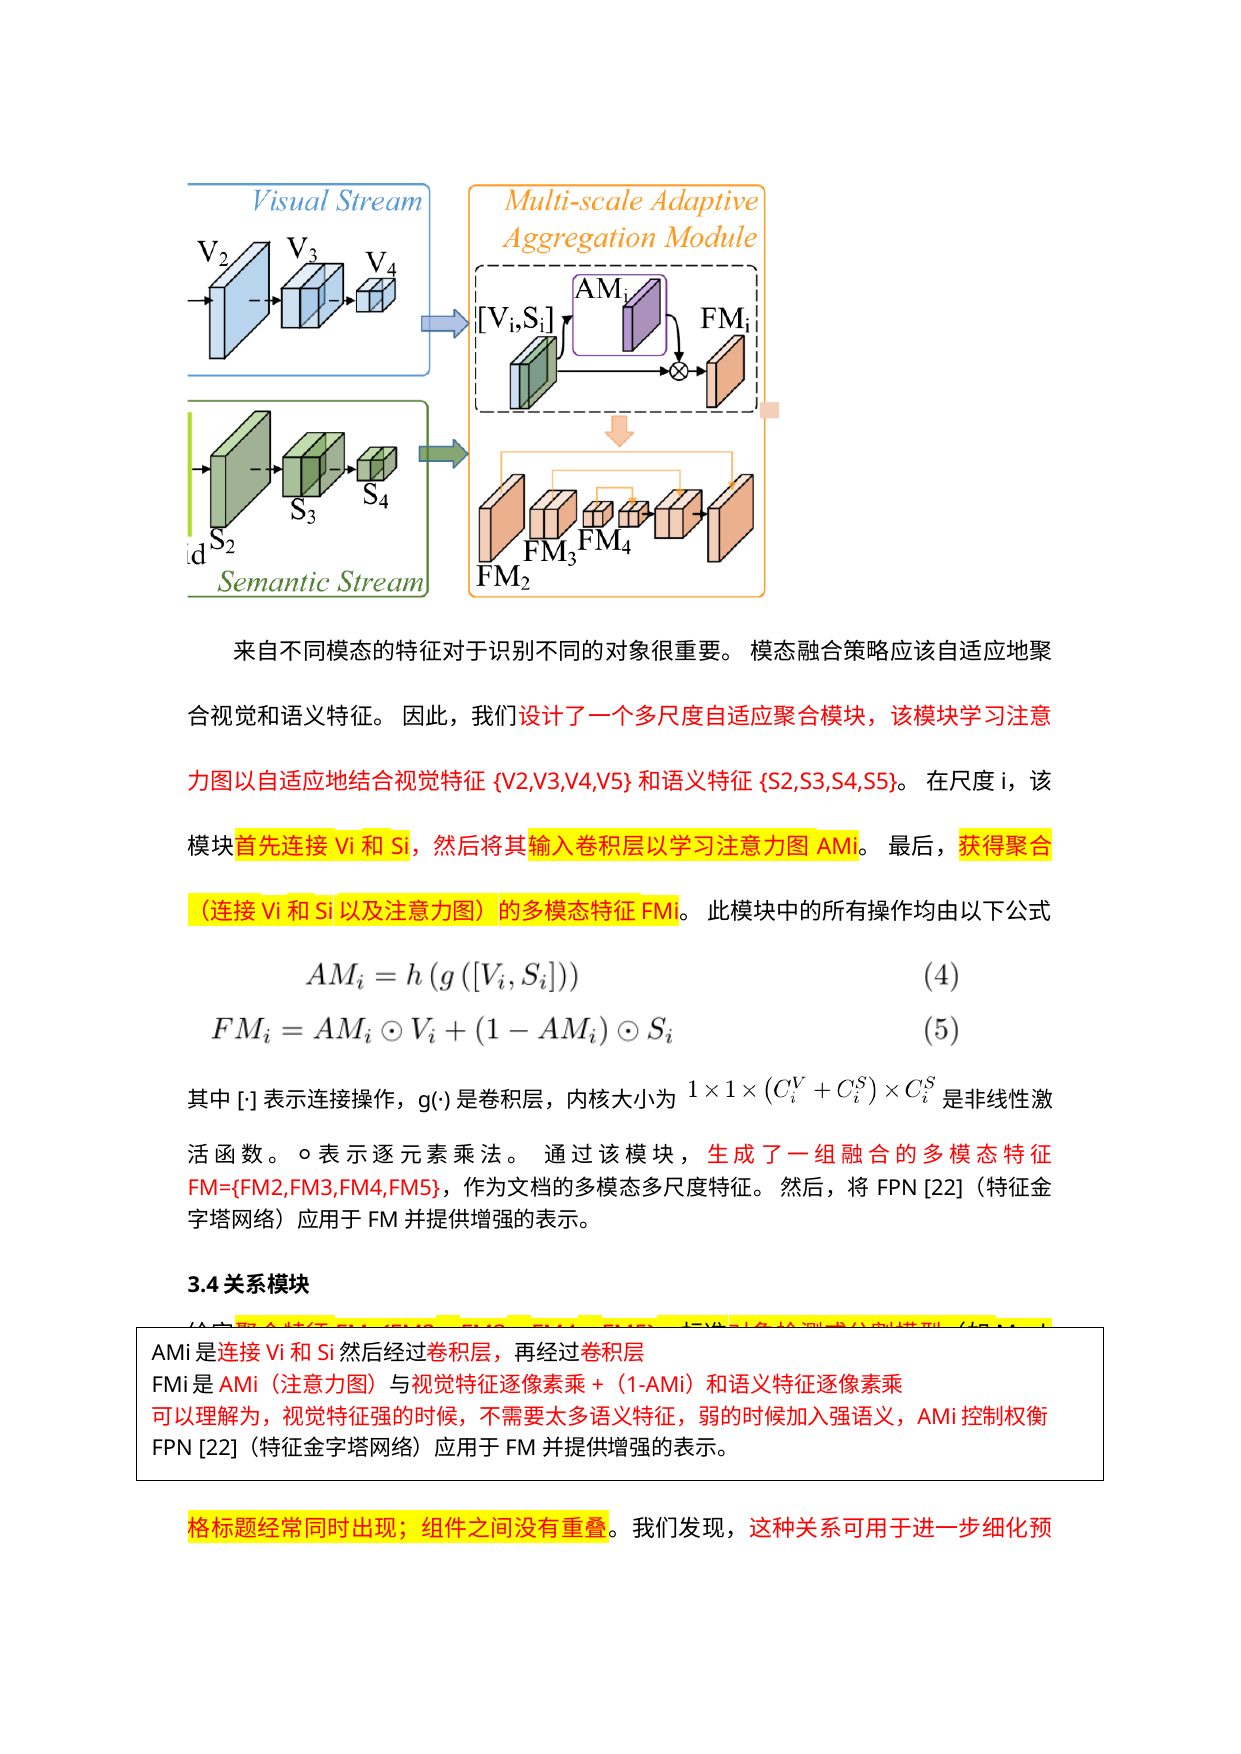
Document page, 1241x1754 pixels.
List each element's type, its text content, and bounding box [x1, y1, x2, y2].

text 来自不同模态的特征对于识别不同的对象很重要。 模态融合策略应该自适应地聚合视觉和语义特征。 因此，我们设计了一个多尺度自适应聚合模块，该模块学习注意力图以自适应地结合视觉特征 {V2,V3,V4,V5} 和语义特征 {S2,S3,S4,S5}。 在尺度 i，该模块首先连接 Vi 和 Si，然后将其输入卷积层以学习注意力图 AMi。 最后，获得聚合（连接 Vi 和 Si以及注意力图）的多模态特征FMi。 此模块中的所有操作均由以下公式 [187, 617, 1053, 942]
picture [682, 1072, 943, 1107]
text 3.4关系模块 [187, 1267, 1053, 1299]
text 其中 [·] 表示连接操作，g(·) 是卷积层，内核大小为 是非线性激活函数。⚪表示逐元素乘法。 通过该模块，生成了一组融合的多模态特征FM={FM2,FM3,FM4,FM5}，作为文档的多模态多尺度特征。 然后，将 FPN [22]（特征金字塔网络）应用于 FM 并提供增强的表示。 [187, 1072, 1053, 1234]
picture [187, 162, 780, 613]
picture [187, 942, 974, 1061]
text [187, 1481, 1053, 1559]
